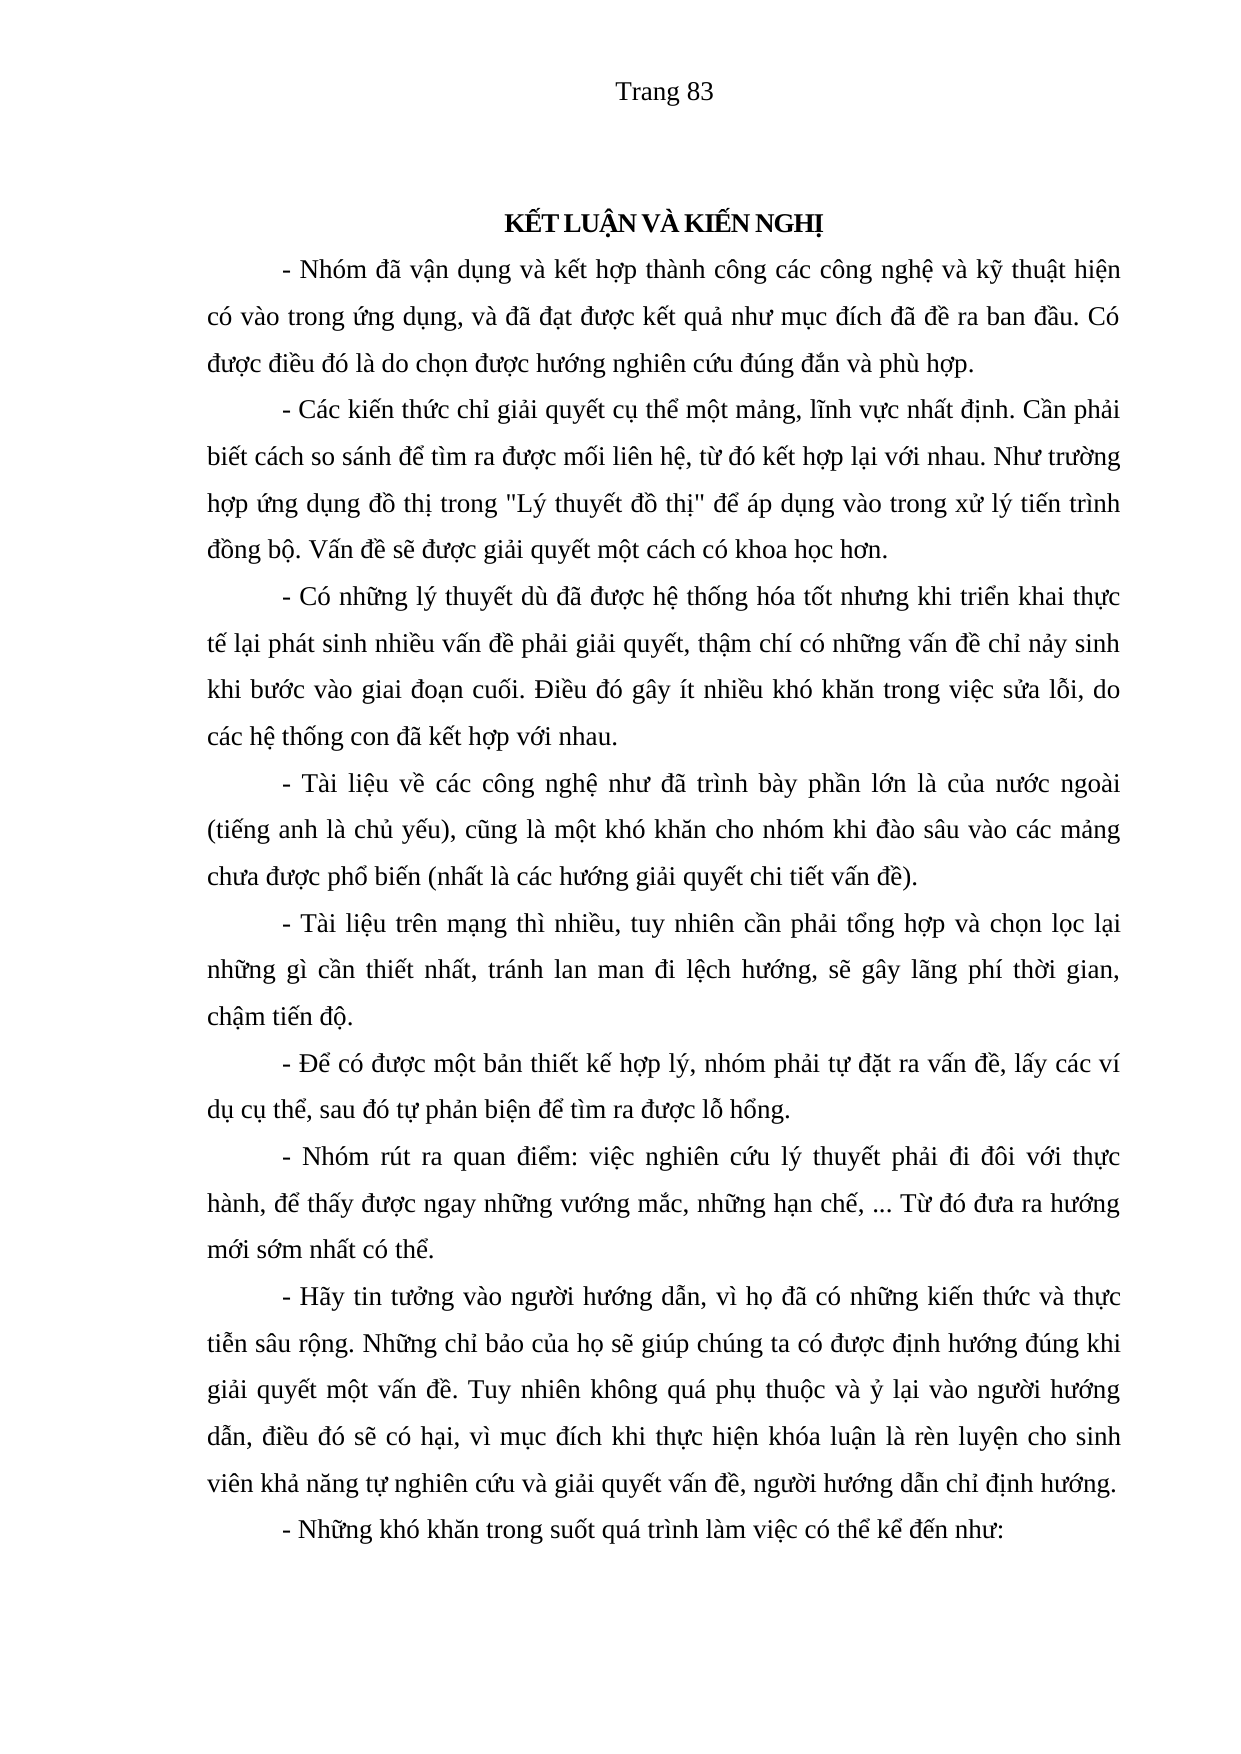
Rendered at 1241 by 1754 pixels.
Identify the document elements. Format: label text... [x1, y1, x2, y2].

text - Tài liệu về các công nghệ như đã trình bày phần lớn là của nước ngoài (tiếng anh là chủ yếu), cũng là một khó khăn cho nhóm khi đào sâu vào các mảng chưa được phổ biến (nhất là các hướng giải quyết chi tiết vấn đề). [207, 767, 1122, 891]
text - Các kiến thức chỉ giải quyết cụ thể một mảng, lĩnh vực nhất định. Cần phải biết cách so sánh để tìm ra được mối liên hệ, từ đó kết hợp lại với nhau. Như trường hợp ứng dụng đồ thị trong "Lý thuyết đồ thị" để áp dụng vào trong xử lý tiến trình đồng bộ. Vấn đề sẽ được giải quyết một cách có khoa học hơn. [207, 393, 1122, 564]
text - Để có được một bản thiết kế hợp lý, nhóm phải tự đặt ra vấn đề, lấy các ví dụ cụ thể, sau đó tự phản biện để tìm ra được lỗ hổng. [207, 1047, 1122, 1124]
text - Nhóm rút ra quan điểm: việc nghiên cứu lý thuyết phải đi đôi với thực hành, để thấy được ngay những vướng mắc, những hạn chế, ... Từ đó đưa ra hướng mới sớm nhất có thể. [207, 1140, 1122, 1264]
text - Tài liệu trên mạng thì nhiều, tuy nhiên cần phải tổng hợp và chọn lọc lại những gì cần thiết nhất, tránh lan man đi lệch hướng, sẽ gây lãng phí thời gian, chậm tiến độ. [207, 907, 1122, 1031]
title KẾT LUẬN VÀ KIẾN NGHỊ [207, 207, 1122, 238]
text - Những khó khăn trong suốt quá trình làm việc có thể kể đến như: [207, 1513, 1122, 1544]
text - Hãy tin tưởng vào người hướng dẫn, vì họ đã có những kiến thức và thực tiễn sâu rộng. Những chỉ bảo của họ sẽ giúp chúng ta có được định hướng đúng khi giải quyết một vấn đề. Tuy nhiên không quá phụ thuộc và ỷ lại vào người hướng dẫn, điều đó sẽ có hại, vì mục đích khi thực hiện khóa luận là rèn luyện cho sinh viên khả năng tự nghiên cứu và giải quyết vấn đề, người hướng dẫn chỉ định hướng. [207, 1280, 1122, 1498]
text - Nhóm đã vận dụng và kết hợp thành công các công nghệ và kỹ thuật hiện có vào trong ứng dụng, và đã đạt được kết quả như mục đích đã đề ra ban đầu. Có được điều đó là do chọn được hướng nghiên cứu đúng đắn và phù hợp. [207, 253, 1122, 378]
text - Có những lý thuyết dù đã được hệ thống hóa tốt nhưng khi triển khai thực tế lại phát sinh nhiều vấn đề phải giải quyết, thậm chí có những vấn đề chỉ nảy sinh khi bước vào giai đoạn cuối. Điều đó gây ít nhiều khó khăn trong việc sửa lỗi, do các hệ thống con đã kết hợp với nhau. [207, 580, 1122, 751]
